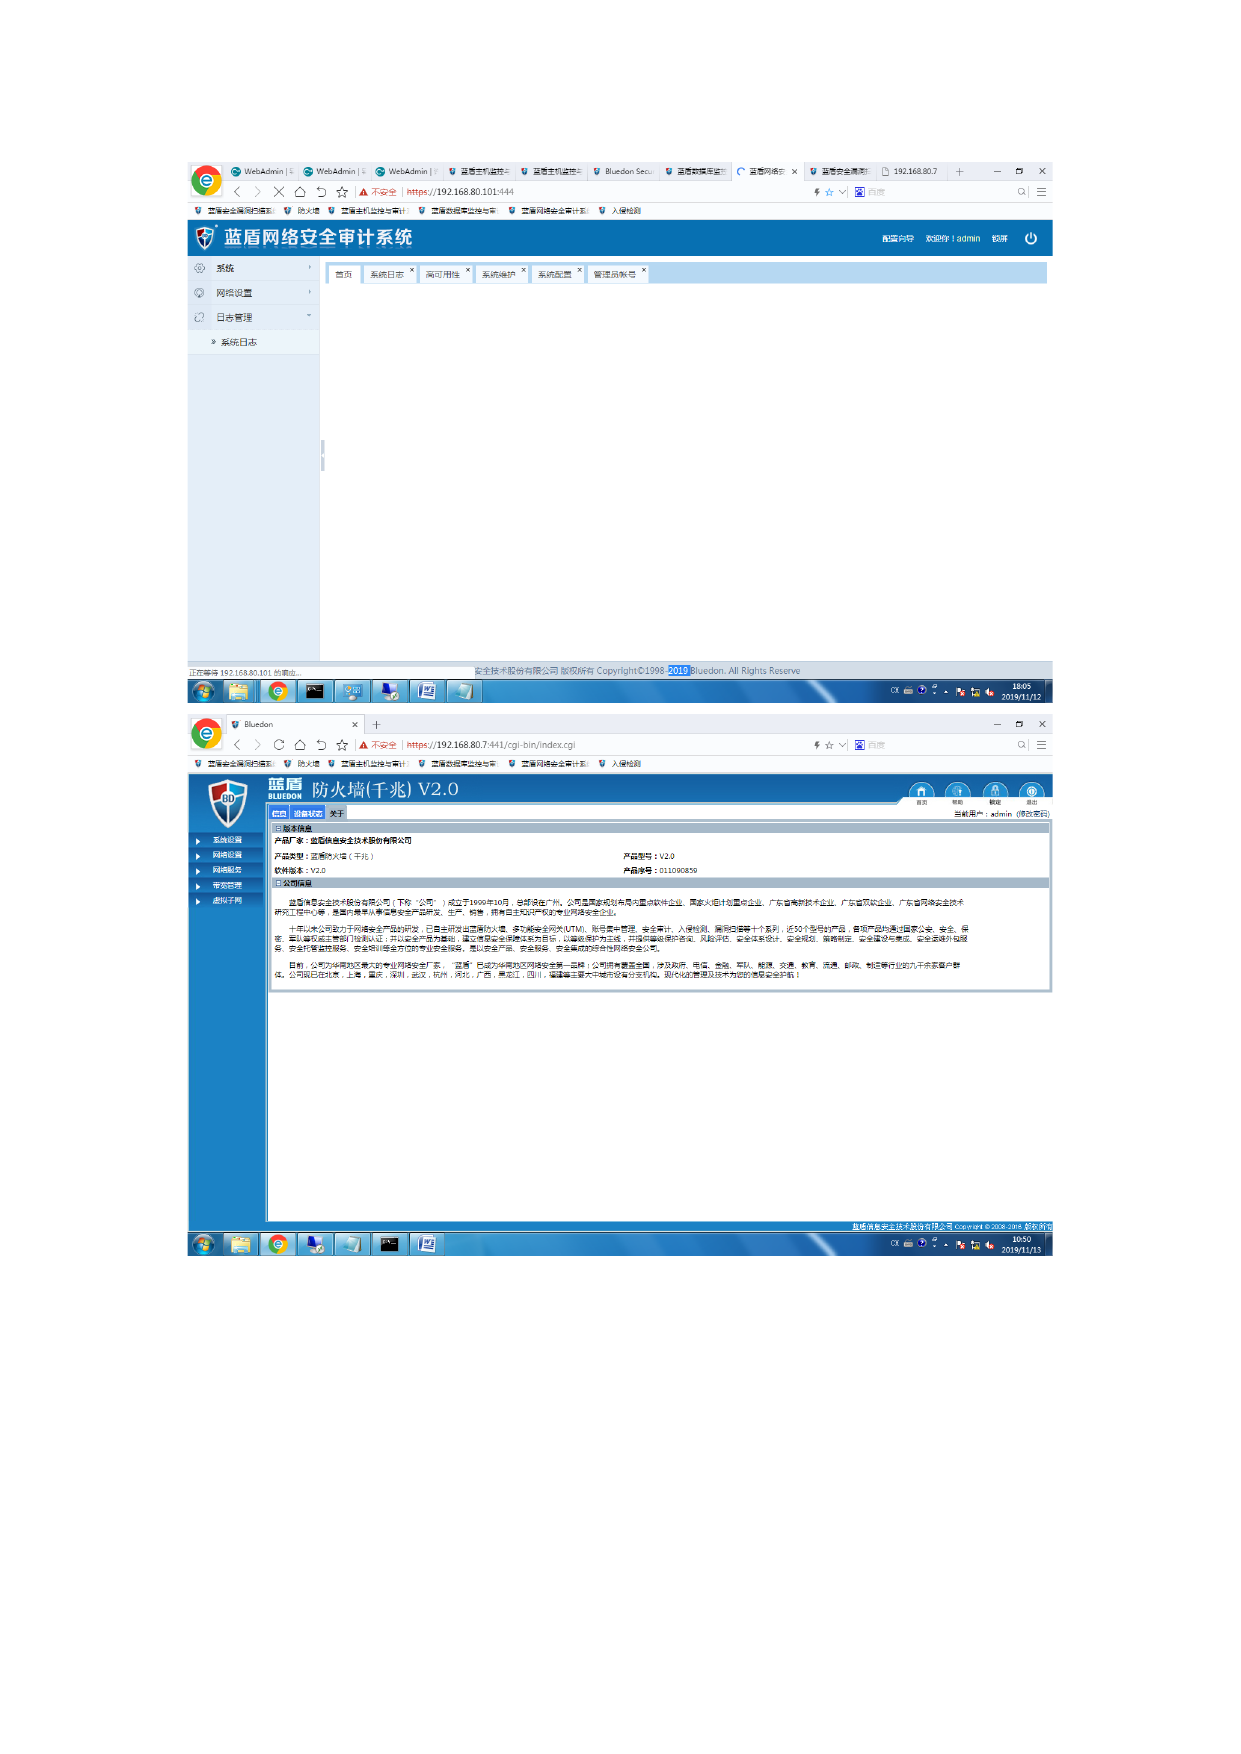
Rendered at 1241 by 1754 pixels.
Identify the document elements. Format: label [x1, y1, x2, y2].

picture [187, 714, 1053, 1256]
picture [187, 162, 1053, 703]
